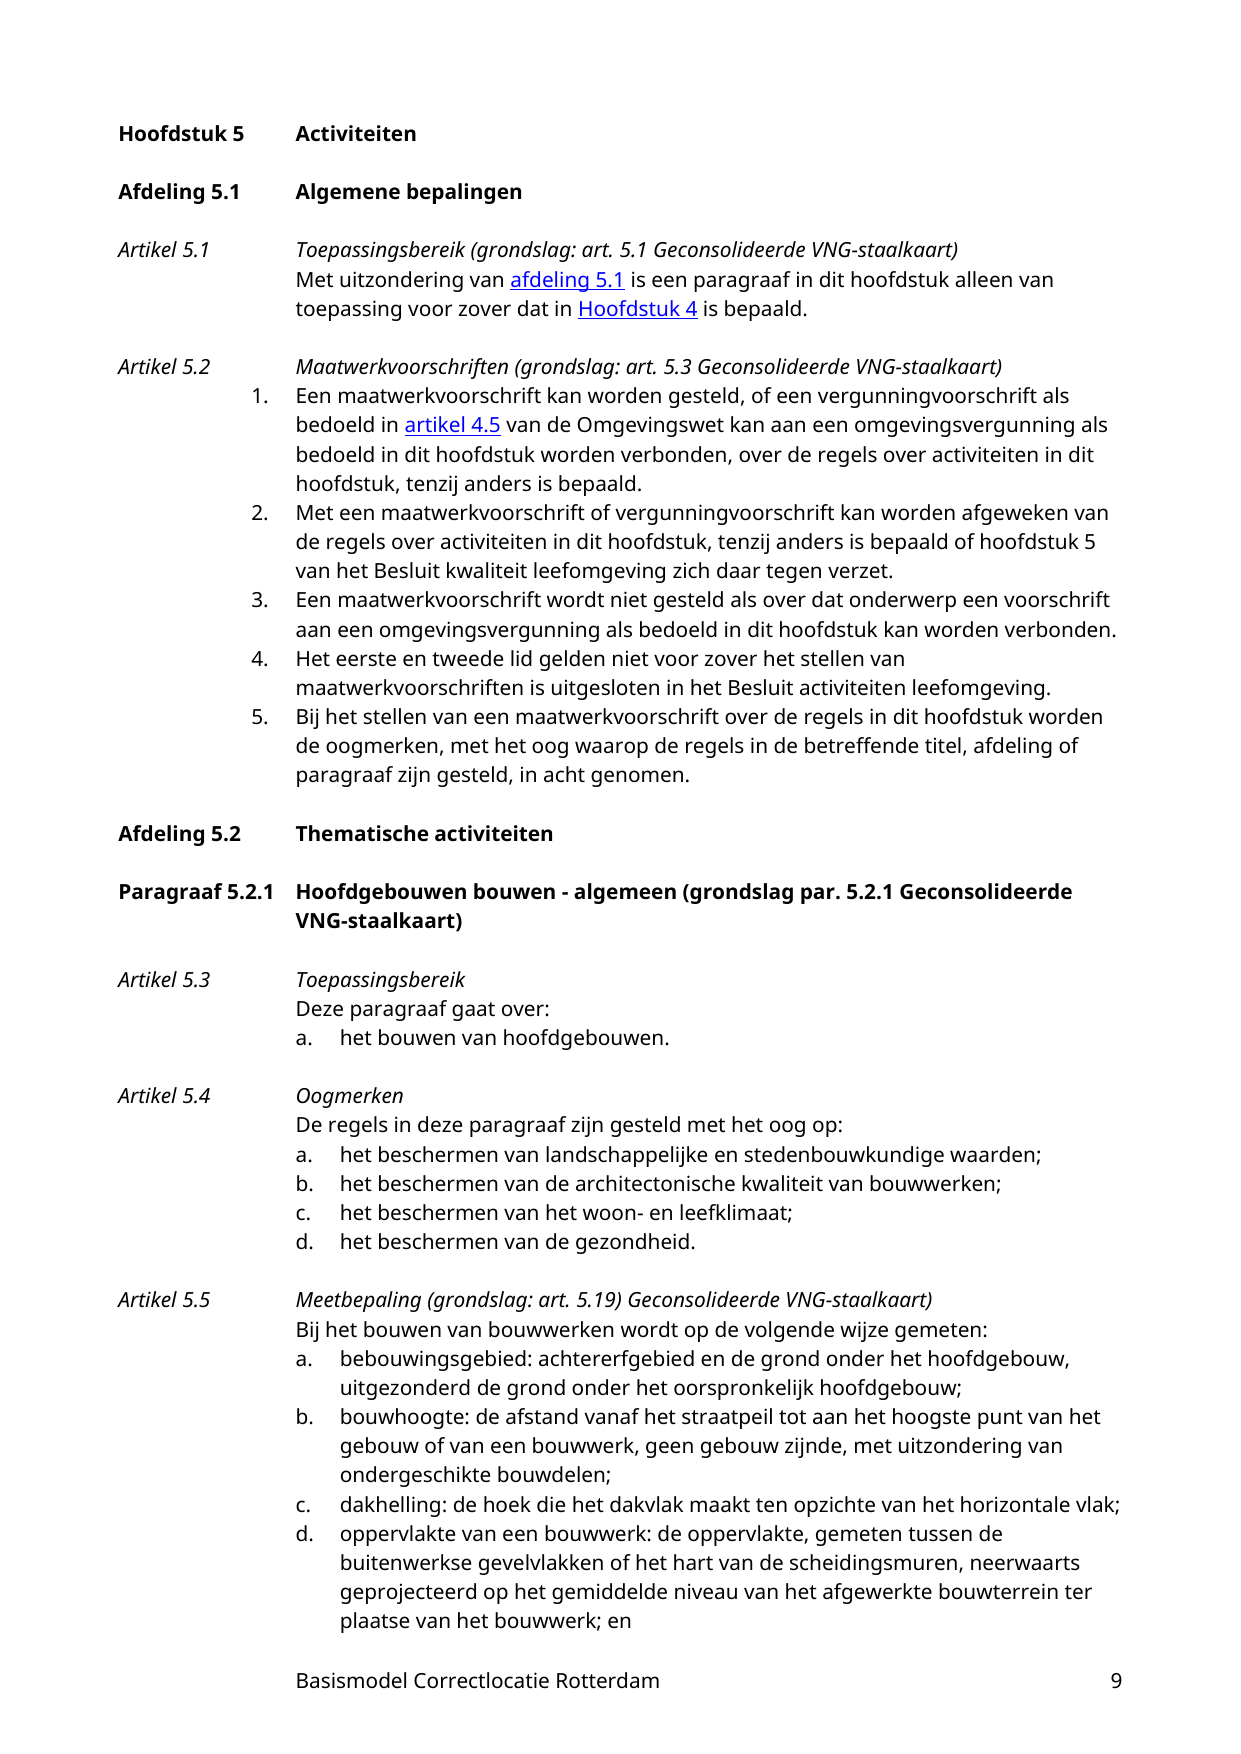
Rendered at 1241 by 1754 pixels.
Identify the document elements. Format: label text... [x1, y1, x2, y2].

subtitle Artikel 5.1 Toepassingsbereik (grondslag: art. 5.1 Geconsolideerde VNG-staalkaart) [118, 235, 1122, 264]
subtitle Afdeling 5.2 Thematische activiteiten [118, 818, 1122, 847]
text Bij het bouwen van bouwwerken wordt op de volgende wijze gemeten: [295, 1314, 1122, 1343]
subtitle Paragraaf 5.2.1 Hoofdgebouwen bouwen - algemeen (grondslag par. 5.2.1 Geconsolideerde VNG-staalkaart) [118, 876, 1122, 935]
text b. bouwhoogte: de afstand vanaf het straatpeil tot aan het hoogste punt van het gebouw of van een bouwwerk, geen gebouw zijnde, met uitzondering van ondergeschikte bouwdelen; [295, 1401, 1122, 1489]
subtitle Artikel 5.4 Oogmerken [118, 1081, 1122, 1110]
text d. oppervlakte van een bouwwerk: de oppervlakte, gemeten tussen de buitenwerkse gevelvlakken of het hart van de scheidingsmuren, neerwaarts geprojecteerd op het gemiddelde niveau van het afgewerkte bouwterrein ter plaatse van het bouwwerk; en [295, 1518, 1122, 1635]
text Met uitzondering van afdeling 5.1 is een paragraaf in dit hoofdstuk alleen van toepassing voor zover dat in Hoofdstuk 4 is bepaald. [295, 264, 1122, 322]
text 2. Met een maatwerkvoorschrift of vergunningvoorschrift kan worden afgeweken van de regels over activiteiten in dit hoofdstuk, tenzij anders is bepaald of hoofdstuk 5 van het Besluit kwaliteit leefomgeving zich daar tegen verzet. [251, 497, 1122, 585]
text 5. Bij het stellen van een maatwerkvoorschrift over de regels in dit hoofdstuk worden de oogmerken, met het oog waarop de regels in de betreffende titel, afdeling of paragraaf zijn gesteld, in acht genomen. [251, 701, 1122, 789]
text d. het beschermen van de gezondheid. [295, 1226, 1122, 1256]
text Deze paragraaf gaat over: [295, 993, 1122, 1022]
subtitle Hoofdstuk 5 Activiteiten [118, 118, 1122, 147]
text De regels in deze paragraaf zijn gesteld met het oog op: [295, 1110, 1122, 1139]
text c. dakhelling: de hoek die het dakvlak maakt ten opzichte van het horizontale vlak; [295, 1489, 1122, 1518]
subtitle Artikel 5.5 Meetbepaling (grondslag: art. 5.19) Geconsolideerde VNG-staalkaart) [118, 1285, 1122, 1314]
text b. het beschermen van de architectonische kwaliteit van bouwwerken; [295, 1168, 1122, 1197]
subtitle Afdeling 5.1 Algemene bepalingen [118, 176, 1122, 206]
subtitle Artikel 5.2 Maatwerkvoorschriften (grondslag: art. 5.3 Geconsolideerde VNG-staalkaart) [118, 351, 1122, 381]
text a. het beschermen van landschappelijke en stedenbouwkundige waarden; [295, 1139, 1122, 1168]
text 4. Het eerste en tweede lid gelden niet voor zover het stellen van maatwerkvoorschriften is uitgesloten in het Besluit activiteiten leefomgeving. [251, 643, 1122, 701]
text 1. Een maatwerkvoorschrift kan worden gesteld, of een vergunningvoorschrift als bedoeld in artikel 4.5 van de Omgevingswet kan aan een omgevingsvergunning als bedoeld in dit hoofdstuk worden verbonden, over de regels over activiteiten in dit hoofdstuk, tenzij anders is bepaald. [251, 381, 1122, 497]
text a. het bouwen van hoofdgebouwen. [295, 1022, 1122, 1051]
text c. het beschermen van het woon- en leefklimaat; [295, 1197, 1122, 1226]
text 3. Een maatwerkvoorschrift wordt niet gesteld als over dat onderwerp een voorschrift aan een omgevingsvergunning als bedoeld in dit hoofdstuk kan worden verbonden. [251, 585, 1122, 643]
text a. bebouwingsgebied: achtererfgebied en de grond onder het hoofdgebouw, uitgezonderd de grond onder het oorspronkelijk hoofdgebouw; [295, 1343, 1122, 1401]
subtitle Artikel 5.3 Toepassingsbereik [118, 964, 1122, 993]
